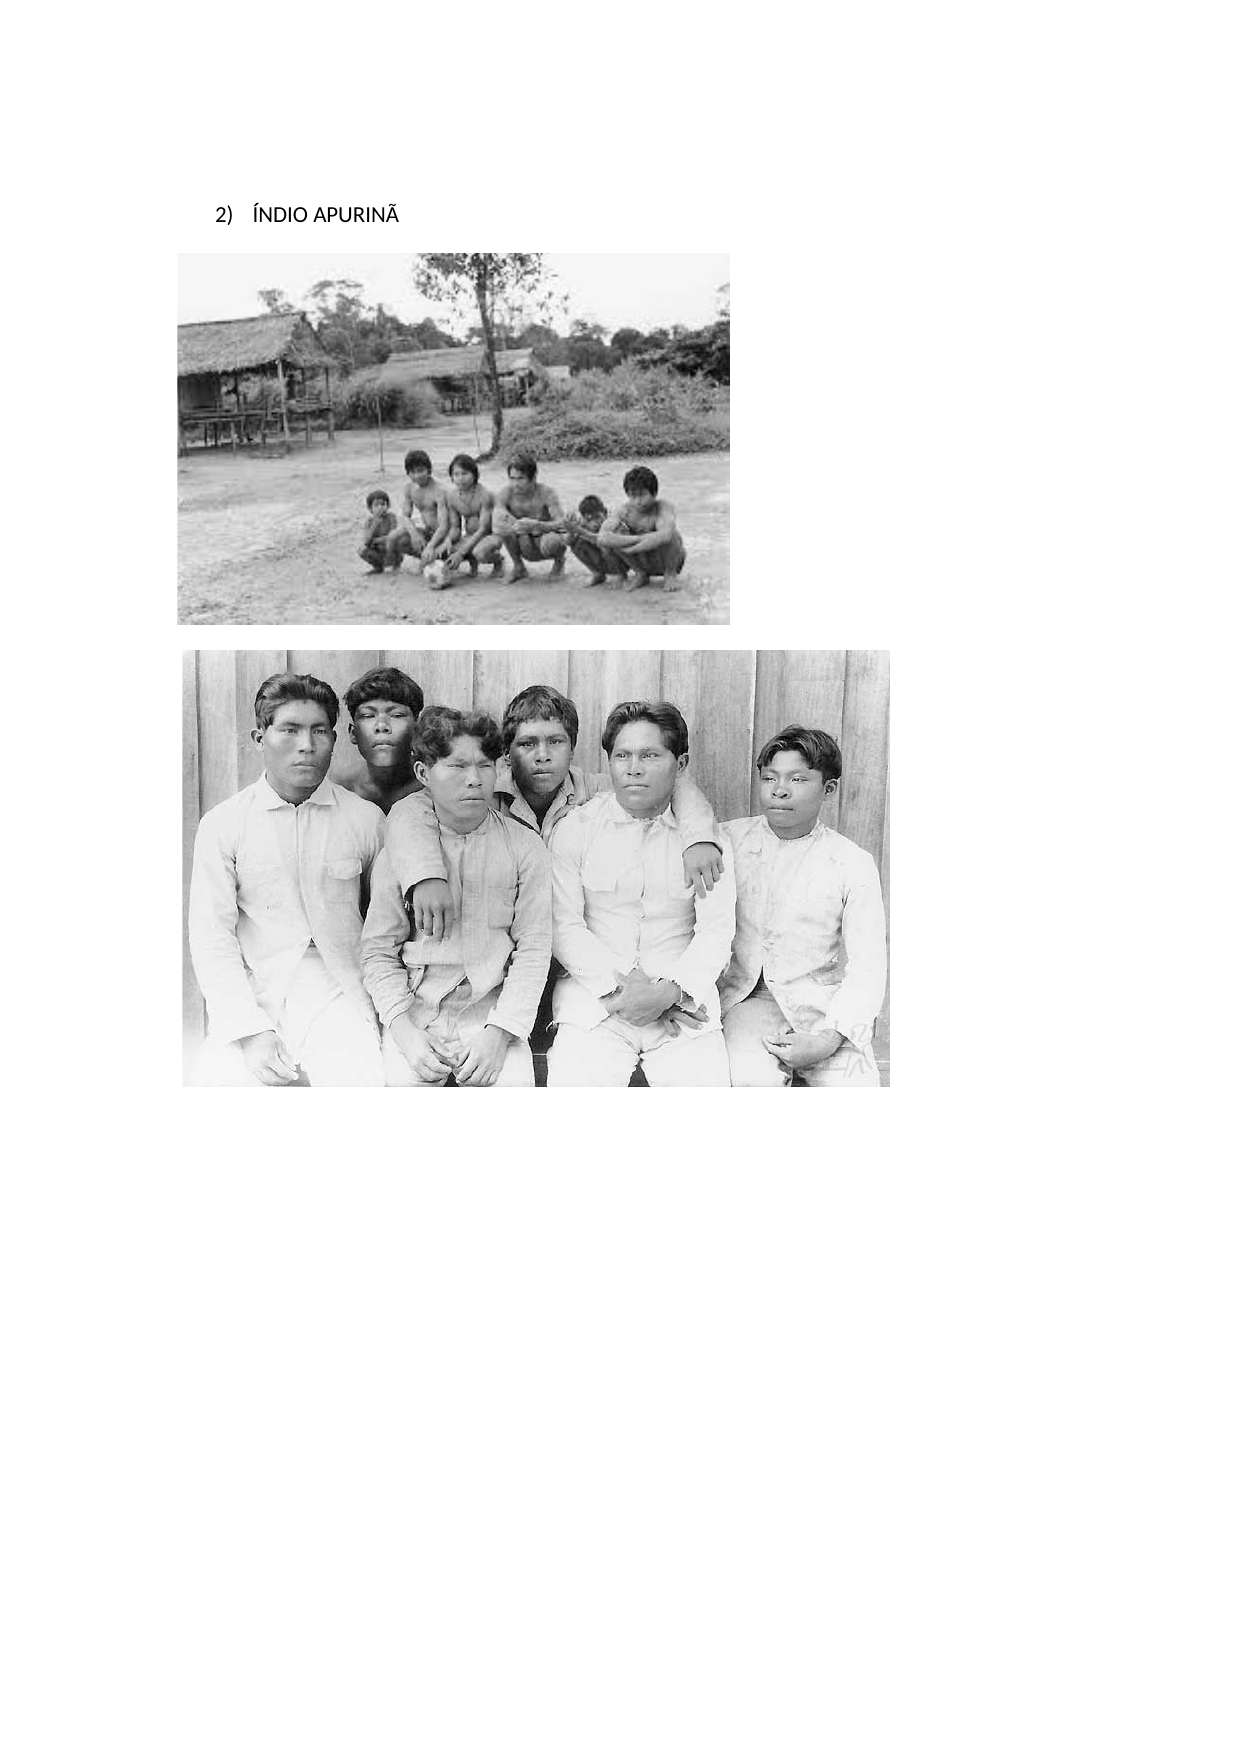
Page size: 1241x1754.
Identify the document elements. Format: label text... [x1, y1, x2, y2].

picture [177, 253, 730, 625]
picture [182, 650, 890, 1087]
list ÍNDIO APURINÃ [215, 201, 1063, 229]
